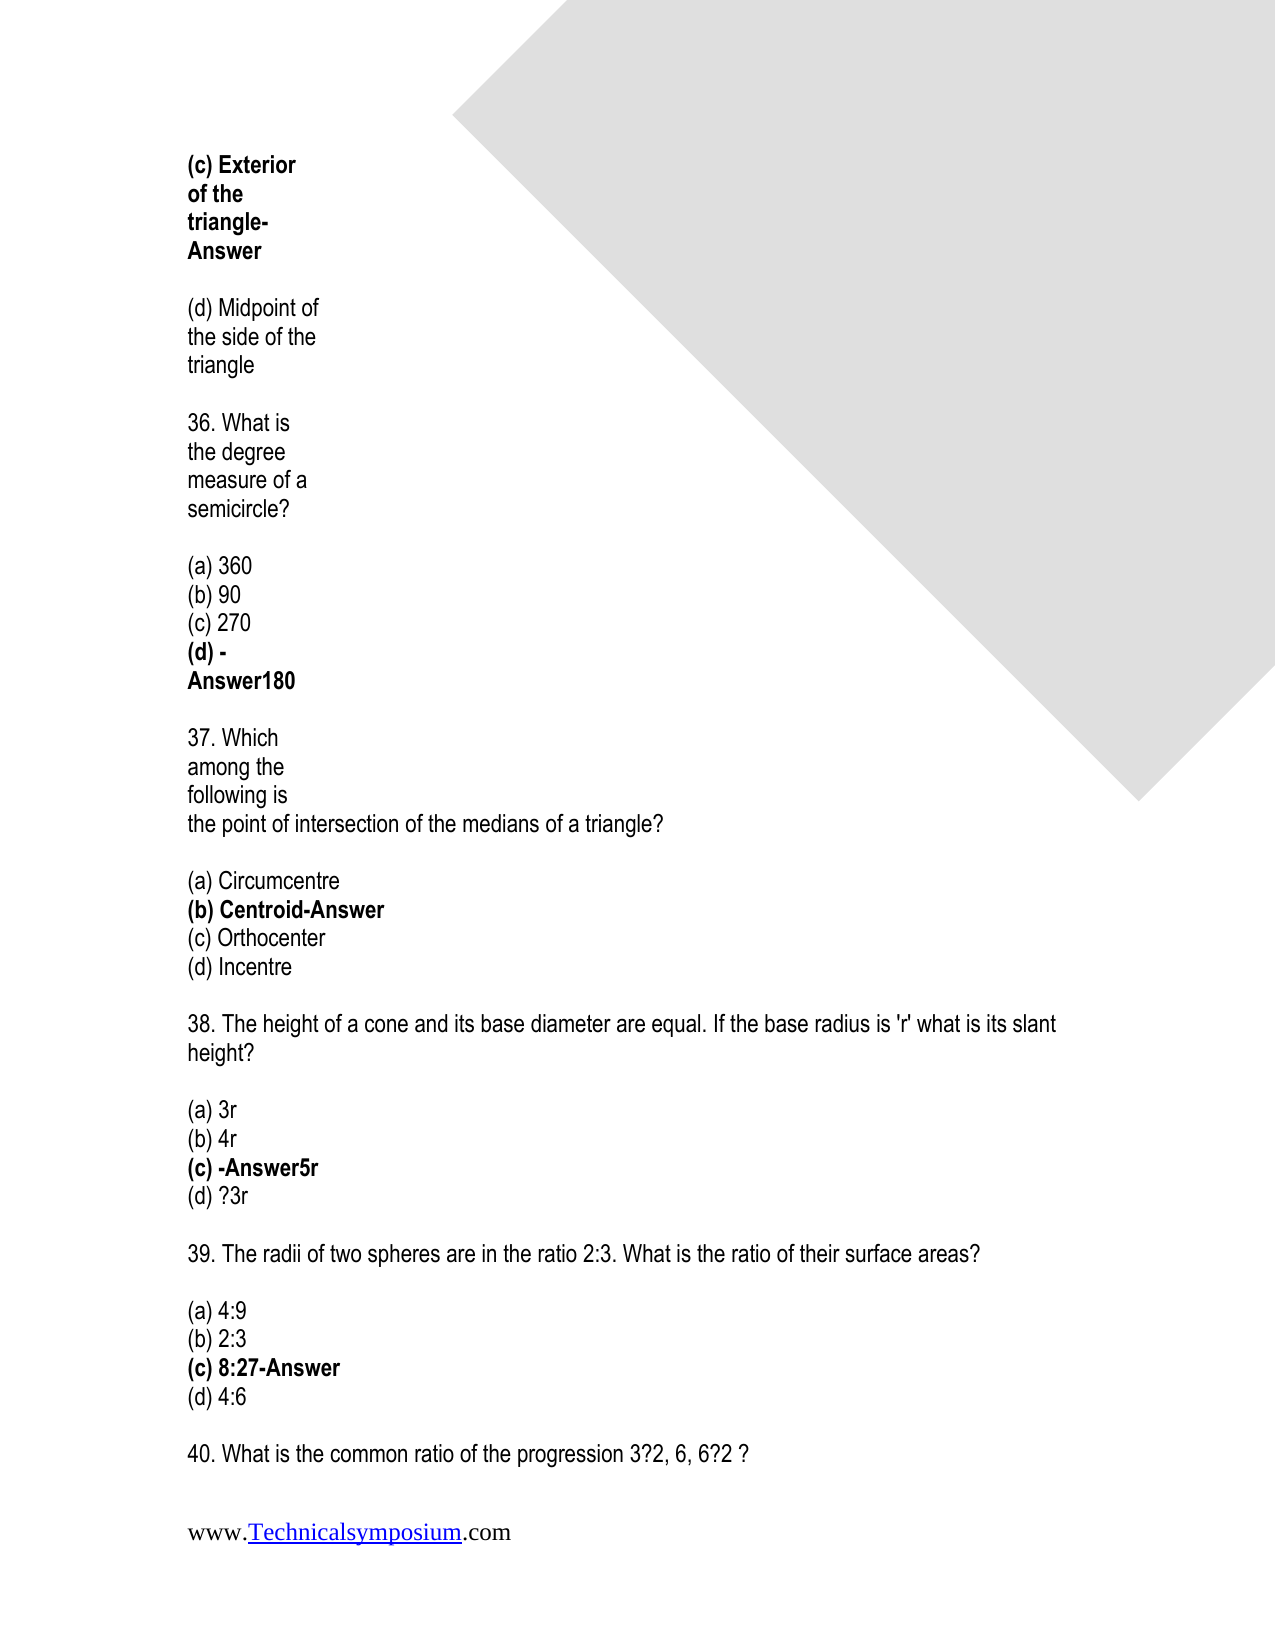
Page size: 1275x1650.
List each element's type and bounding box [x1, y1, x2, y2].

text [187, 150, 1087, 1496]
